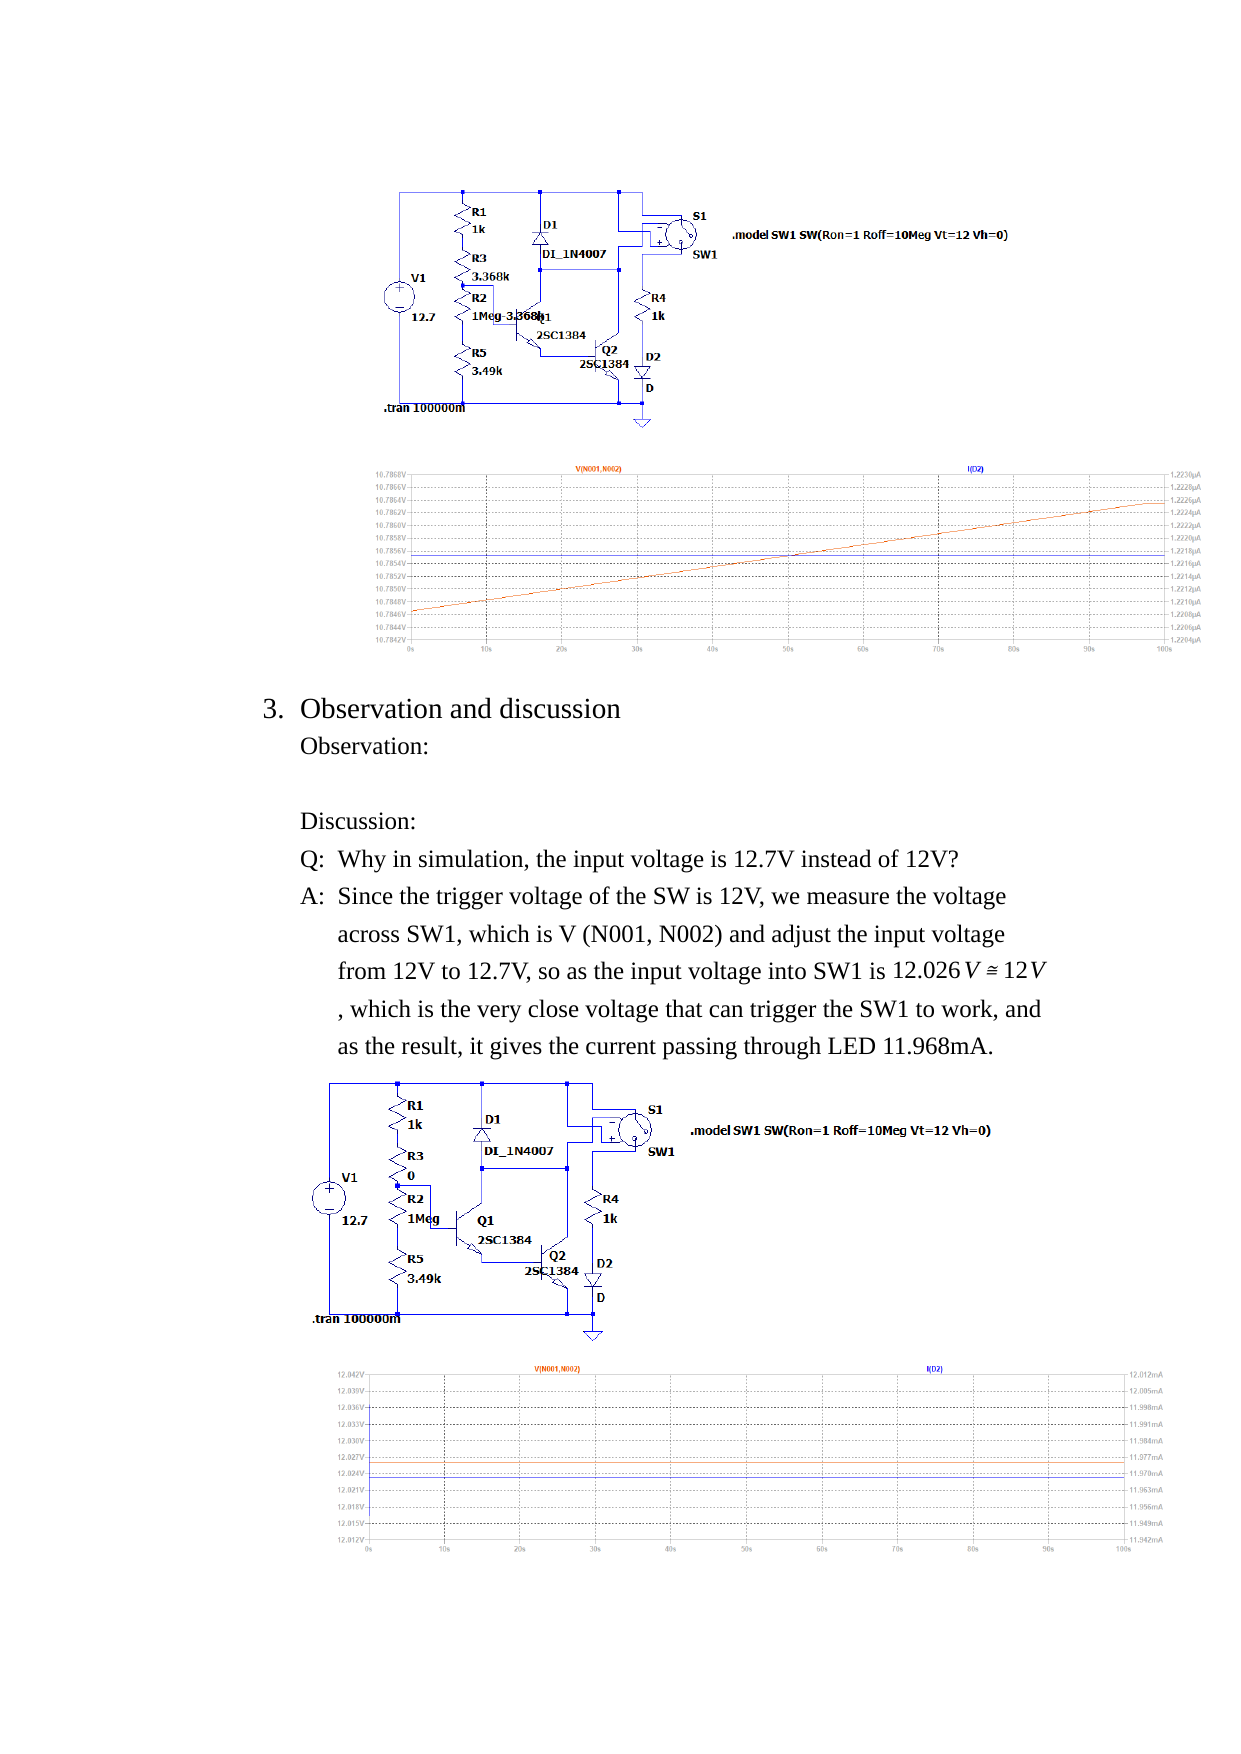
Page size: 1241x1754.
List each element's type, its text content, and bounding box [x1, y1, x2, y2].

list A: Since the trigger voltage of the SW is 12V, we measure the voltage across SW1, which is V (N001, N002) and adjust the input voltage from 12V to 12.7V, so as the input voltage into SW1 is , which is the very close voltage that can trigger the SW1 to work, and as the result, it gives the current passing through LED 11.968mA. [300, 877, 1053, 1064]
picture [375, 174, 1019, 438]
picture [337, 1364, 1164, 1554]
list Observation and discussion [262, 689, 1053, 727]
picture [300, 1064, 997, 1352]
list Discussion: [300, 802, 1053, 839]
picture [375, 464, 1202, 654]
list Q: Why in simulation, the input voltage is 12.7V instead of 12V? [300, 839, 1053, 877]
list Observation: [300, 727, 1053, 764]
